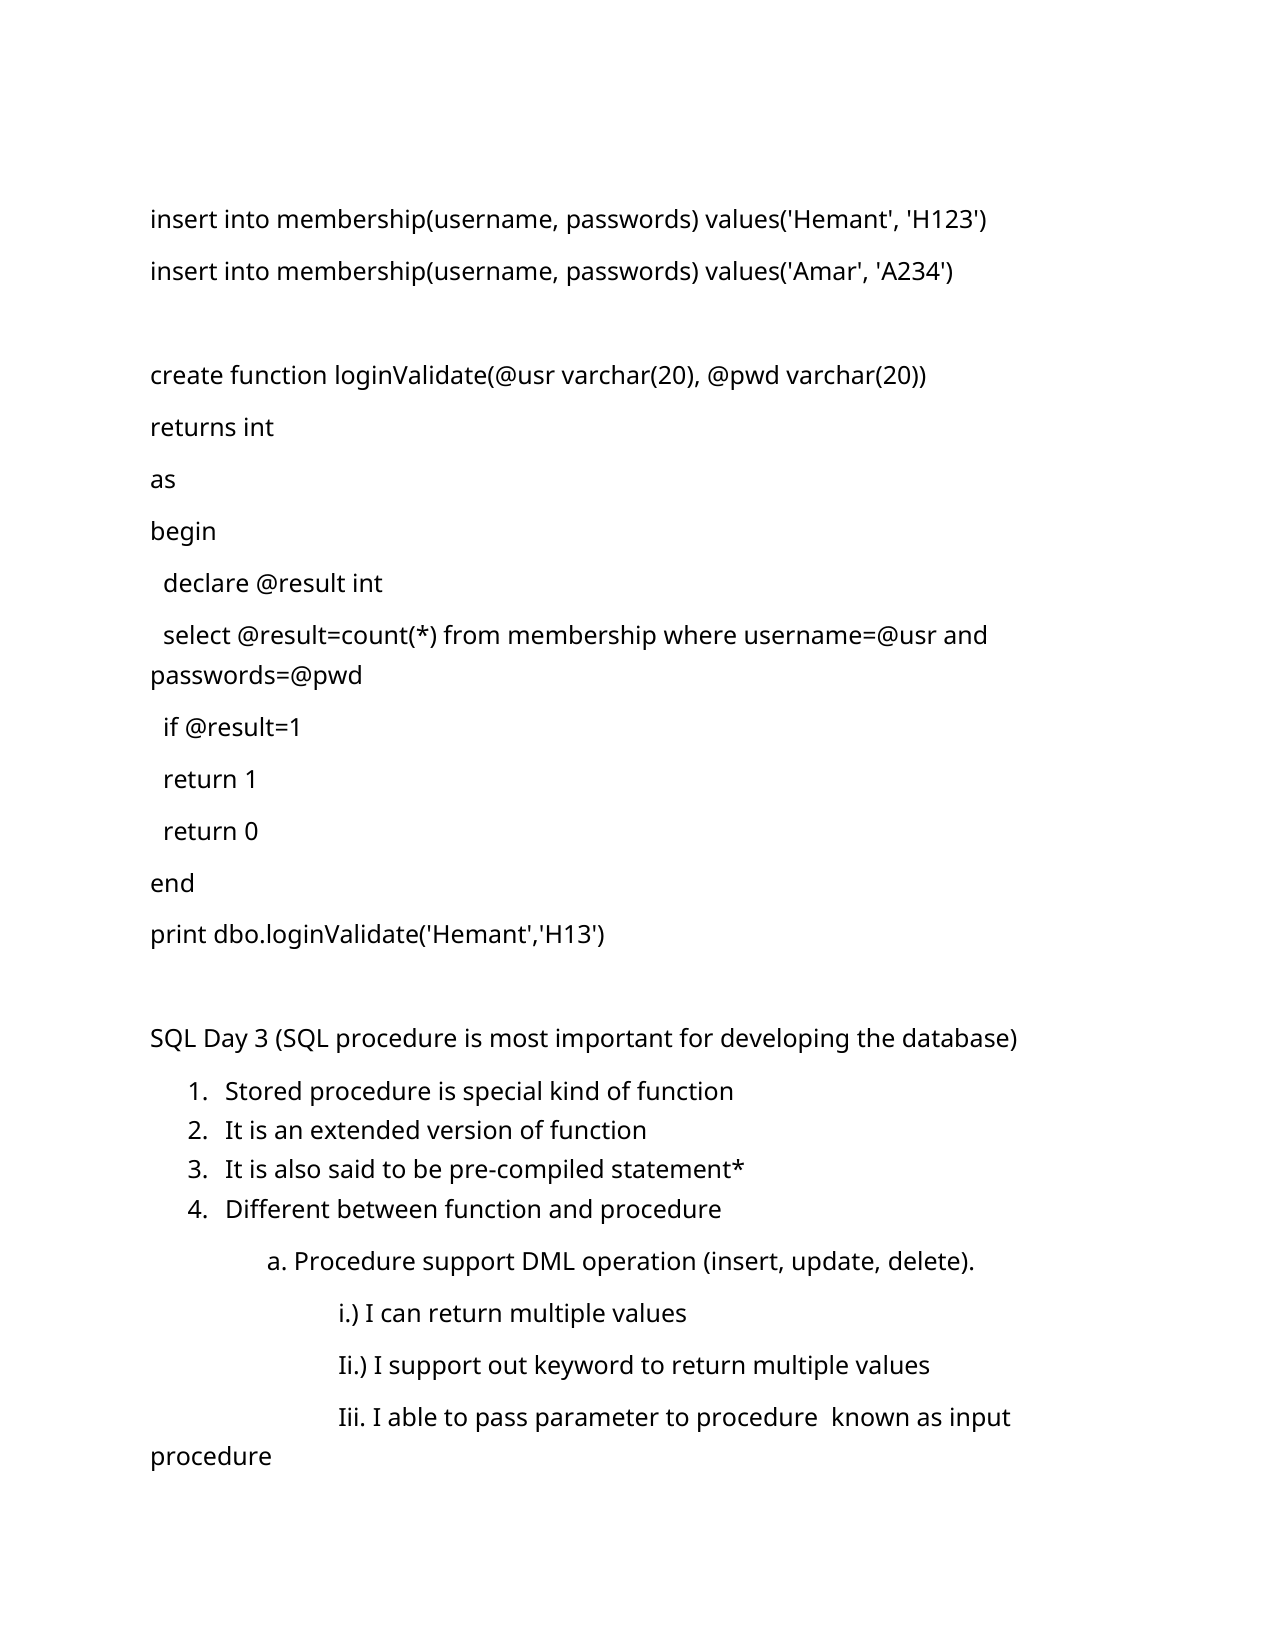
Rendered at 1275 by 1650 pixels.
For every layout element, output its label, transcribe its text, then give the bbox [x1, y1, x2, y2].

text i.) I can return multiple values [150, 1296, 1127, 1329]
text return 1 [150, 761, 1127, 795]
list Stored procedure is special kind of function [187, 1073, 1127, 1107]
text return 0 [150, 813, 1127, 847]
list It is also said to be pre-compiled statement* [187, 1152, 1127, 1186]
list It is an extended version of function [187, 1113, 1127, 1147]
text SQL Day 3 (SQL procedure is most important for developing the database) [150, 1021, 1127, 1055]
text Ii.) I support out keyword to return multiple values [150, 1347, 1127, 1382]
text insert into membership(username, passwords) values('Amar', 'A234') [150, 254, 1127, 288]
text insert into membership(username, passwords) values('Hemant', 'H123') [150, 202, 1127, 236]
text a. Procedure support DML operation (insert, update, delete). [150, 1243, 1127, 1278]
text select @result=count(*) from membership where username=@usr and passwords=@pwd [150, 618, 1127, 691]
text begin [150, 514, 1127, 548]
text returns int [150, 410, 1127, 444]
text declare @result int [150, 566, 1127, 600]
text Iii. I able to pass parameter to procedure known as input procedure [150, 1399, 1127, 1473]
text print dbo.loginValidate('Hemant','H13') [150, 917, 1127, 951]
text as [150, 462, 1127, 496]
list Different between function and procedure [187, 1192, 1127, 1226]
text end [150, 865, 1127, 899]
text if @result=1 [150, 709, 1127, 743]
text create function loginValidate(@usr varchar(20), @pwd varchar(20)) [150, 358, 1127, 392]
